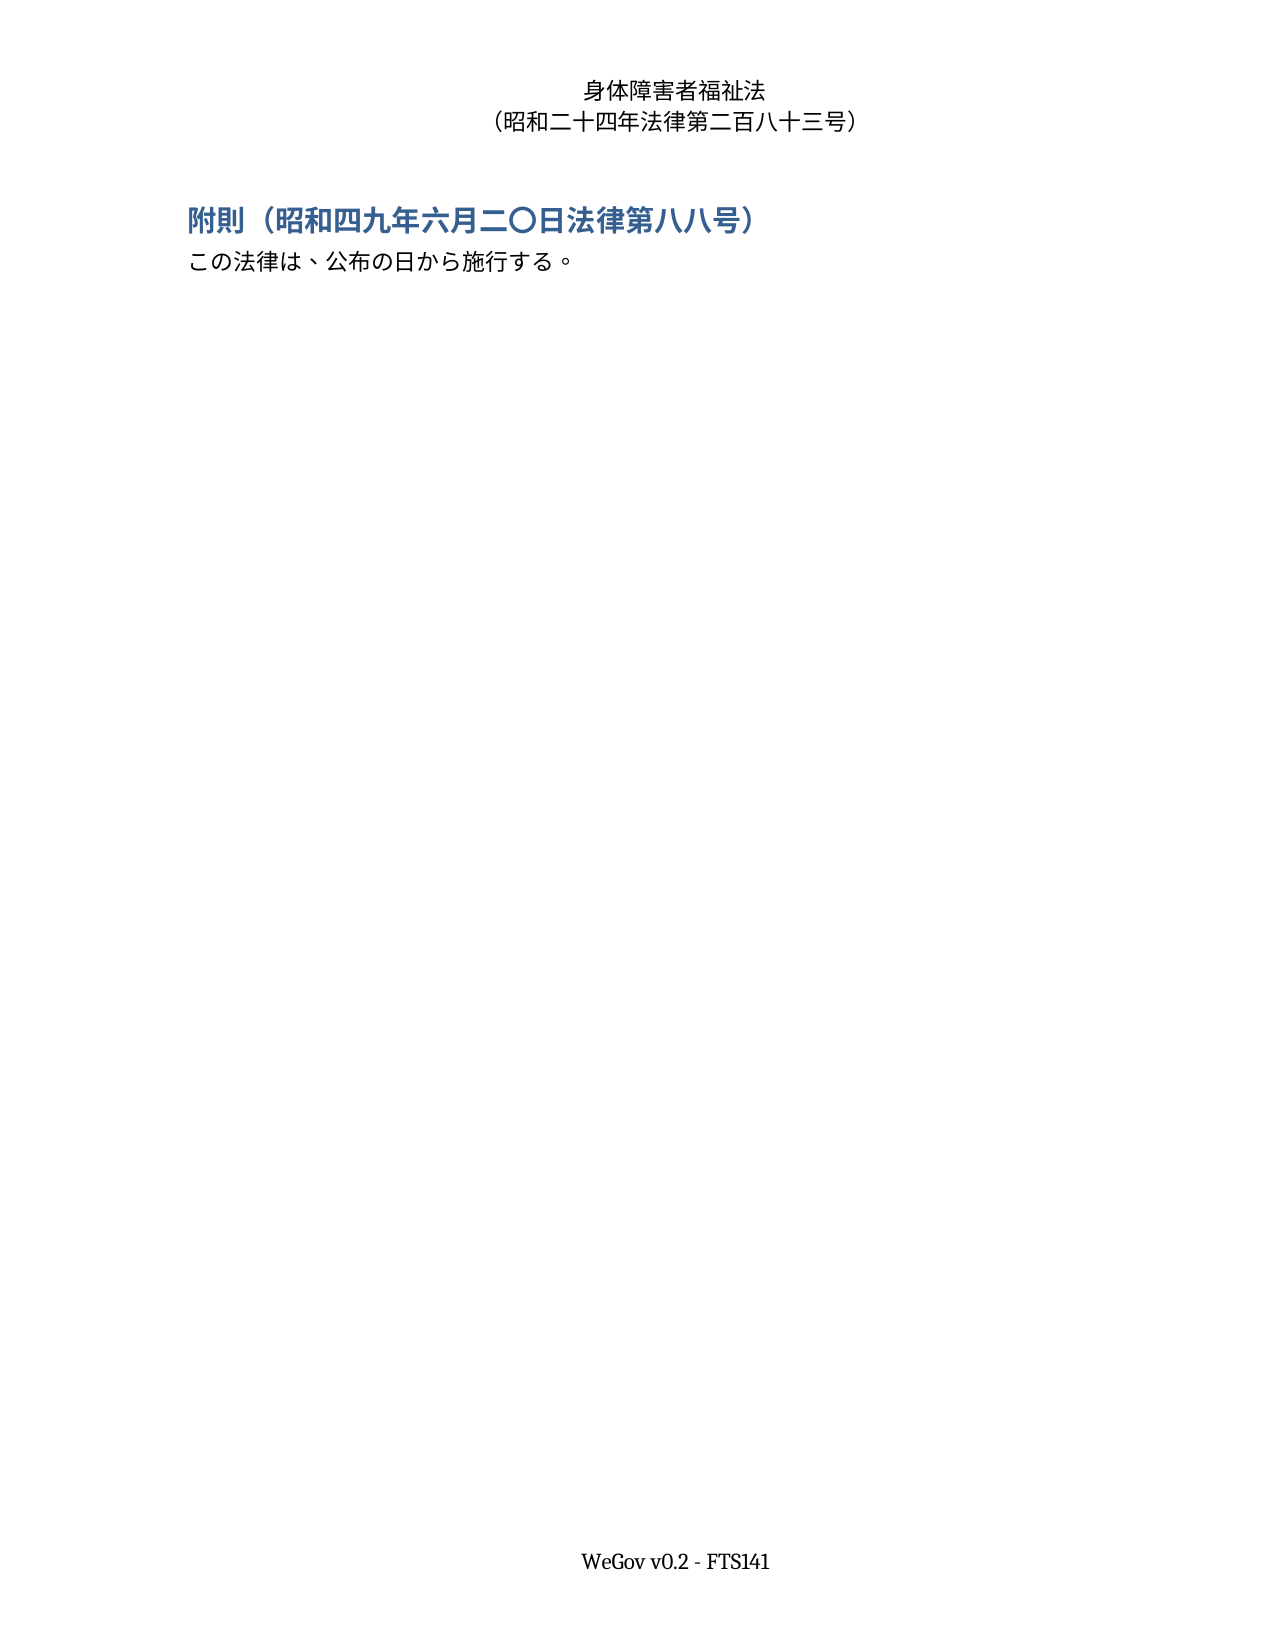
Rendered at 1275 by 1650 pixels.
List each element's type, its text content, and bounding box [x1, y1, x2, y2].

text この法律は、公布の日から施行する。 [187, 246, 1087, 277]
subtitle 附則（昭和四九年六月二〇日法律第八八号） [187, 200, 1087, 240]
